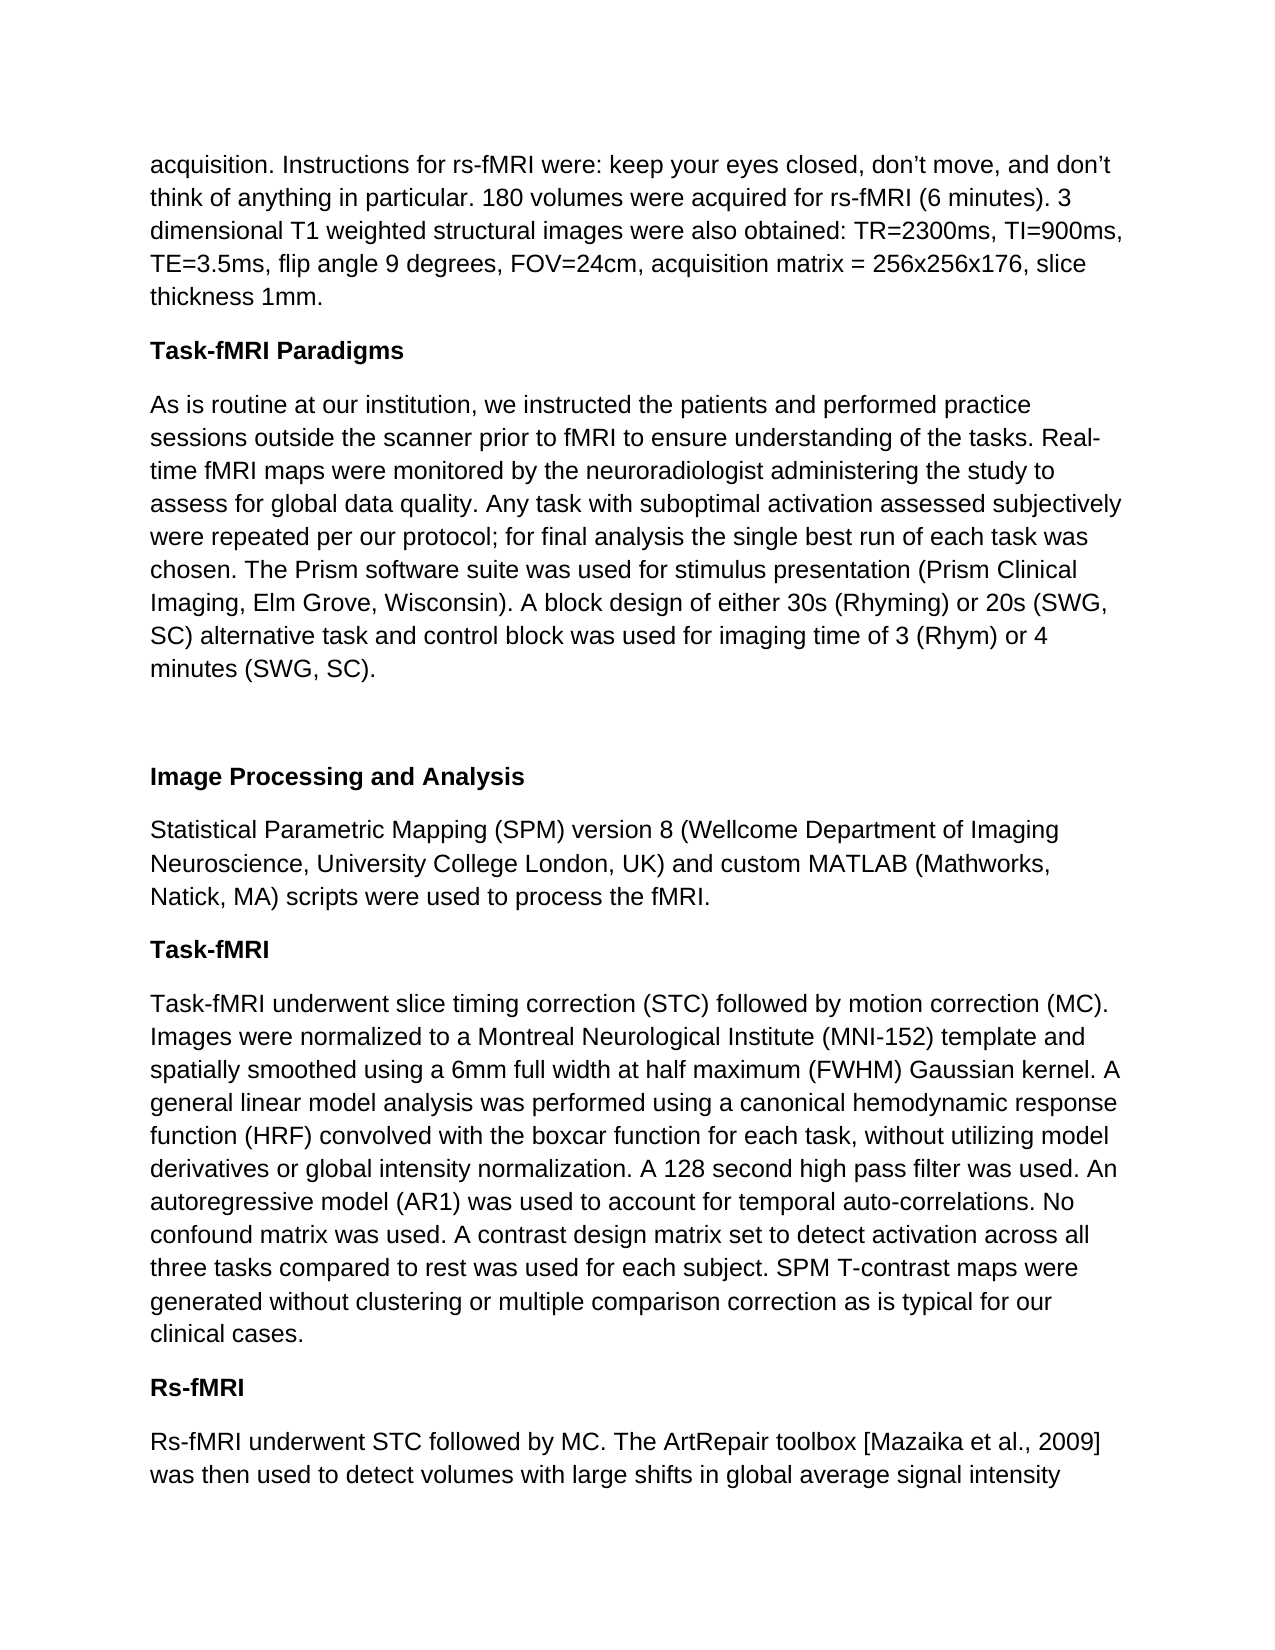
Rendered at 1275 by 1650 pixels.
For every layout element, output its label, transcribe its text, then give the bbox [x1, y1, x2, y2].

text Statistical Parametric Mapping (SPM) version 8 (Wellcome Department of Imaging Neuroscience, University College London, UK) and custom MATLAB (Mathworks, Natick, MA) scripts were used to process the fMRI. [150, 816, 1125, 910]
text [150, 1427, 1125, 1489]
text Rs-fMRI [150, 1373, 1125, 1402]
text Task-fMRI Paradigms [150, 336, 1125, 365]
text Task-fMRI [150, 935, 1125, 964]
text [150, 150, 1125, 311]
text As is routine at our institution, we instructed the patients and performed practice sessions outside the scanner prior to fMRI to ensure understanding of the tasks. Real-time fMRI maps were monitored by the neuroradiologist administering the study to assess for global data quality. Any task with suboptimal activation assessed subjectively were repeated per our protocol; for final analysis the single best run of each task was chosen. The Prism software suite was used for stimulus presentation (Prism Clinical Imaging, Elm Grove, Wisconsin). A block design of either 30s (Rhyming) or 20s (SWG, SC) alternative task and control block was used for imaging time of 3 (Rhym) or 4 minutes (SWG, SC). [150, 390, 1125, 683]
text Task-fMRI underwent slice timing correction (STC) followed by motion correction (MC). Images were normalized to a Montreal Neurological Institute (MNI-152) template and spatially smoothed using a 6mm full width at half maximum (FWHM) Gaussian kernel. A general linear model analysis was performed using a canonical hemodynamic response function (HRF) convolved with the boxcar function for each task, without utilizing model derivatives or global intensity normalization. A 128 second high pass filter was used. An autoregressive model (AR1) was used to account for temporal auto-correlations. No confound matrix was used. A contrast design matrix set to detect activation across all three tasks compared to rest was used for each subject. SPM T-contrast maps were generated without clustering or multiple comparison correction as is typical for our clinical cases. [150, 989, 1125, 1348]
text Image Processing and Analysis [150, 762, 1125, 790]
